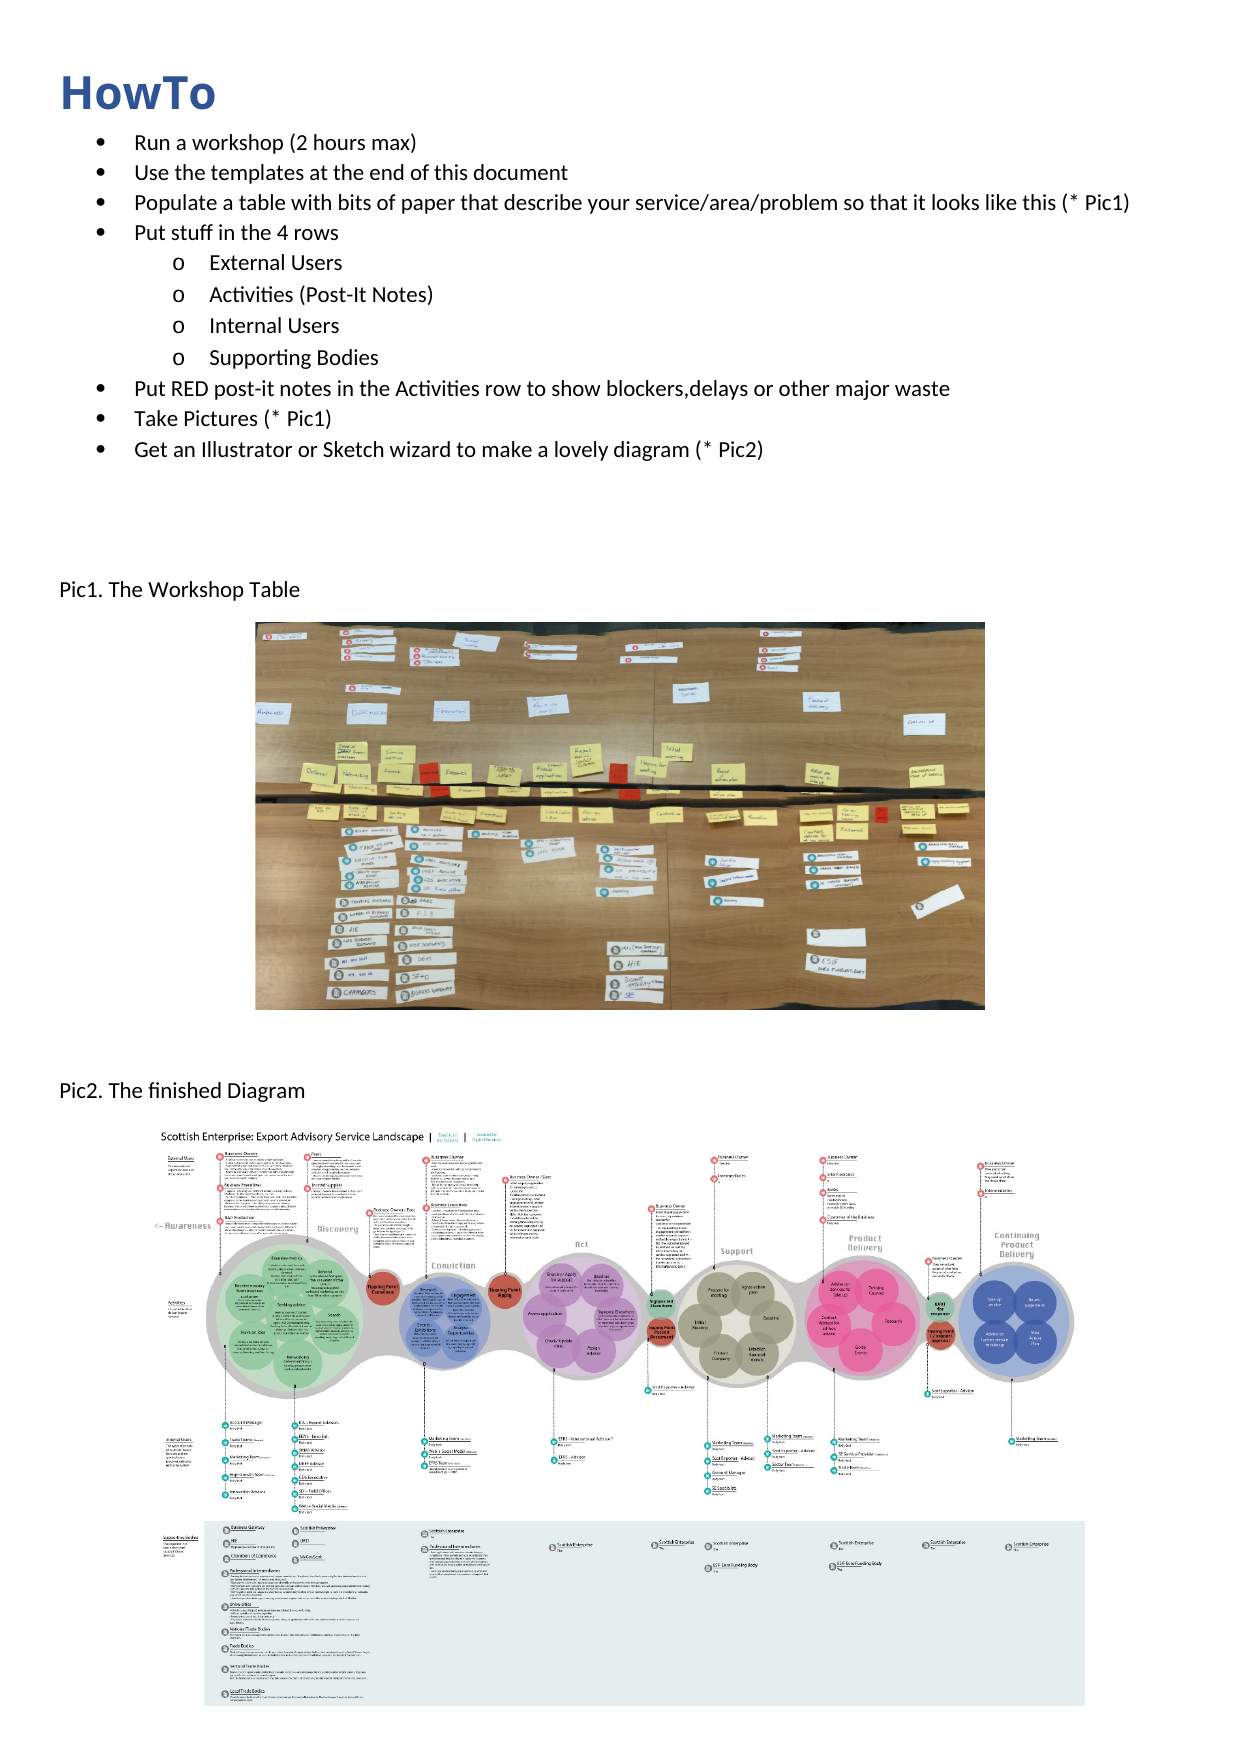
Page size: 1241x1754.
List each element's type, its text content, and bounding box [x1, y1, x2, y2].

list Put stuff in the 4 rows [97, 218, 1181, 246]
list Put RED post-it notes in the Activities row to show blockers,delays or other major waste [97, 374, 1181, 402]
text Pic1. The Workshop Table [59, 575, 1181, 603]
picture [151, 1131, 1089, 1706]
list Get an Illustrator or Sketch wizard to make a lovely diagram (* Pic2) [97, 435, 1181, 463]
list Activities (Post-It Notes) [172, 280, 1181, 309]
subtitle HowTo [59, 60, 1181, 123]
list Populate a table with bits of paper that describe your service/area/problem so that it looks like this (* Pic1) [97, 188, 1181, 216]
picture [255, 622, 985, 1010]
list Take Pictures (* Pic1) [97, 404, 1181, 433]
list Supporting Bodies [172, 343, 1181, 372]
list Internal Users [172, 311, 1181, 341]
text Pic2. The finished Diagram [59, 1076, 1181, 1104]
list Run a workshop (2 hours max) [97, 128, 1181, 156]
list Use the templates at the end of this document [97, 158, 1181, 186]
list External Users [172, 248, 1181, 278]
